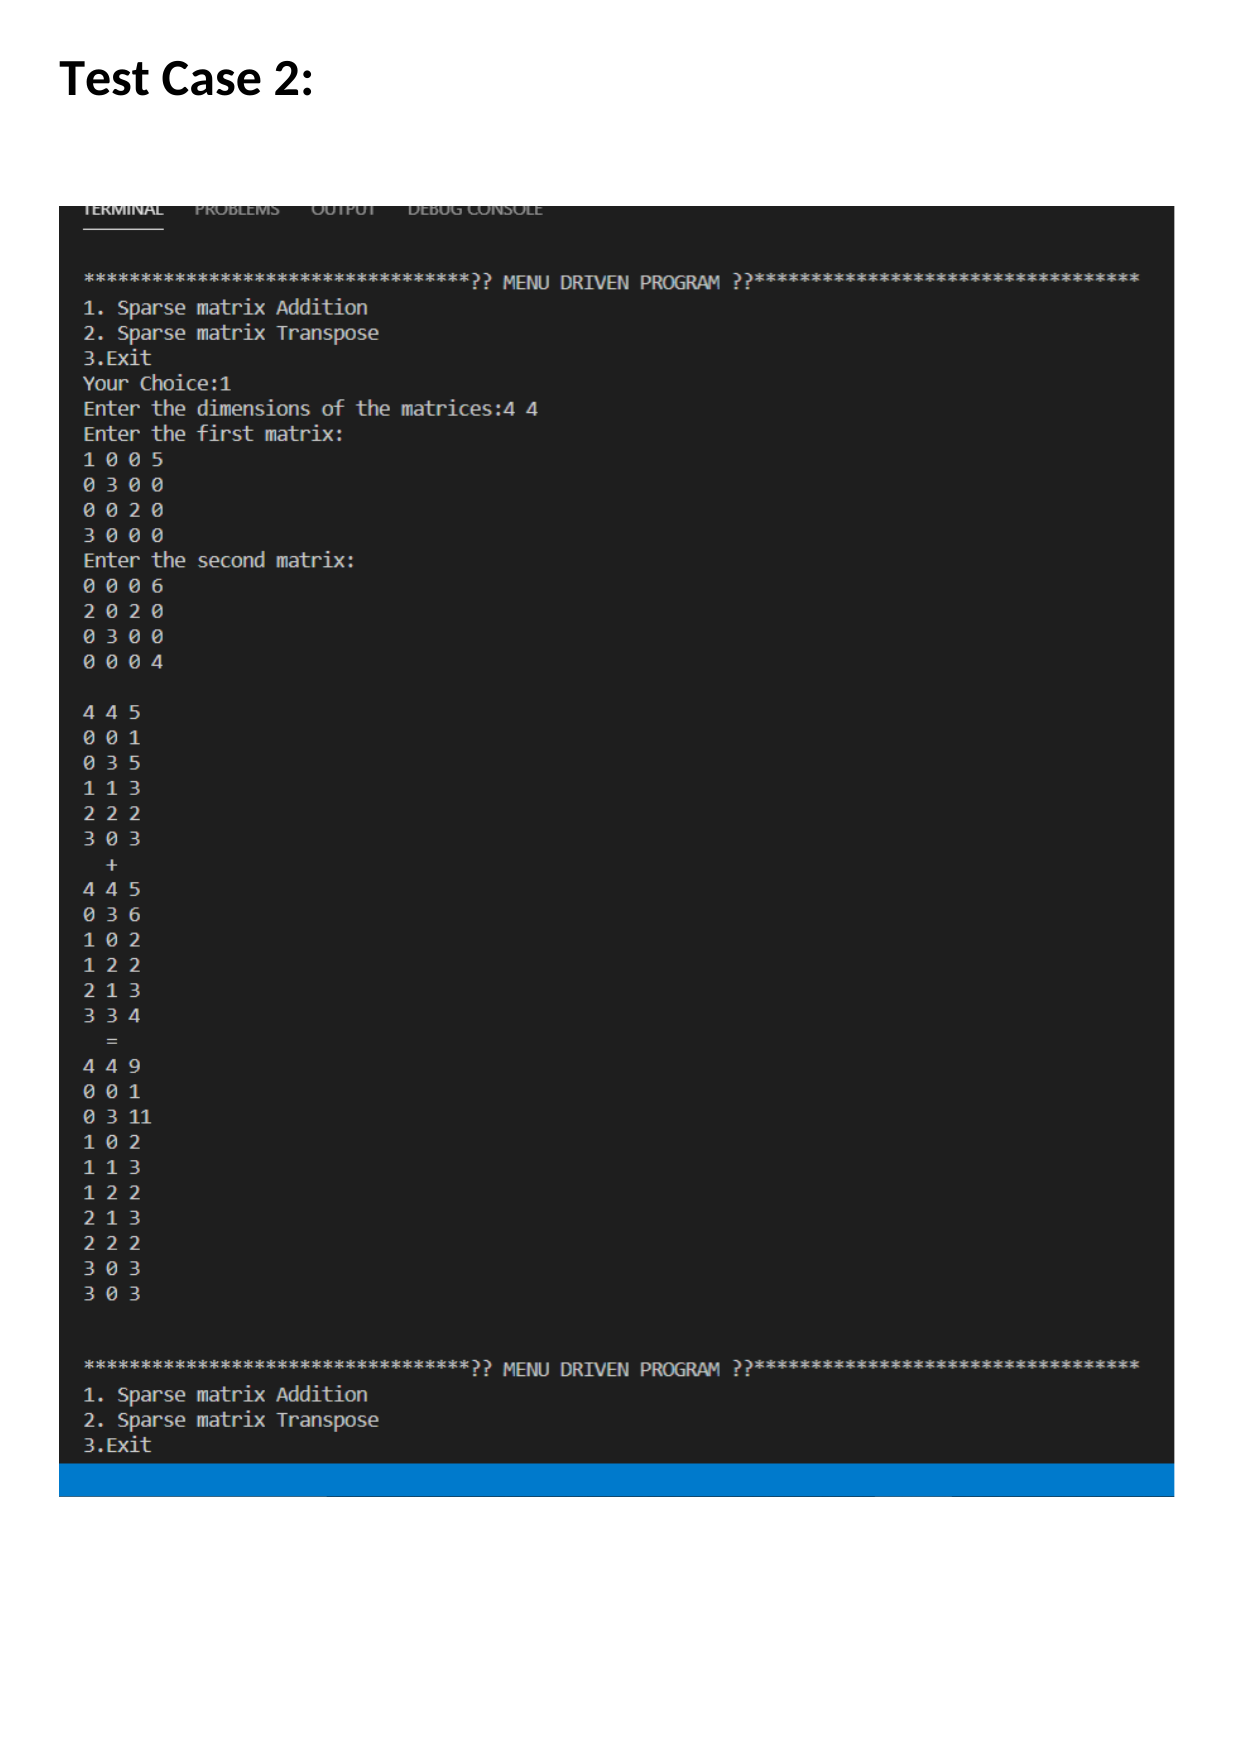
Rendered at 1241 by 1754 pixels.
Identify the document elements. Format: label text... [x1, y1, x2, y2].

text Test Case 2: [59, 44, 1181, 108]
picture [59, 206, 1175, 1496]
